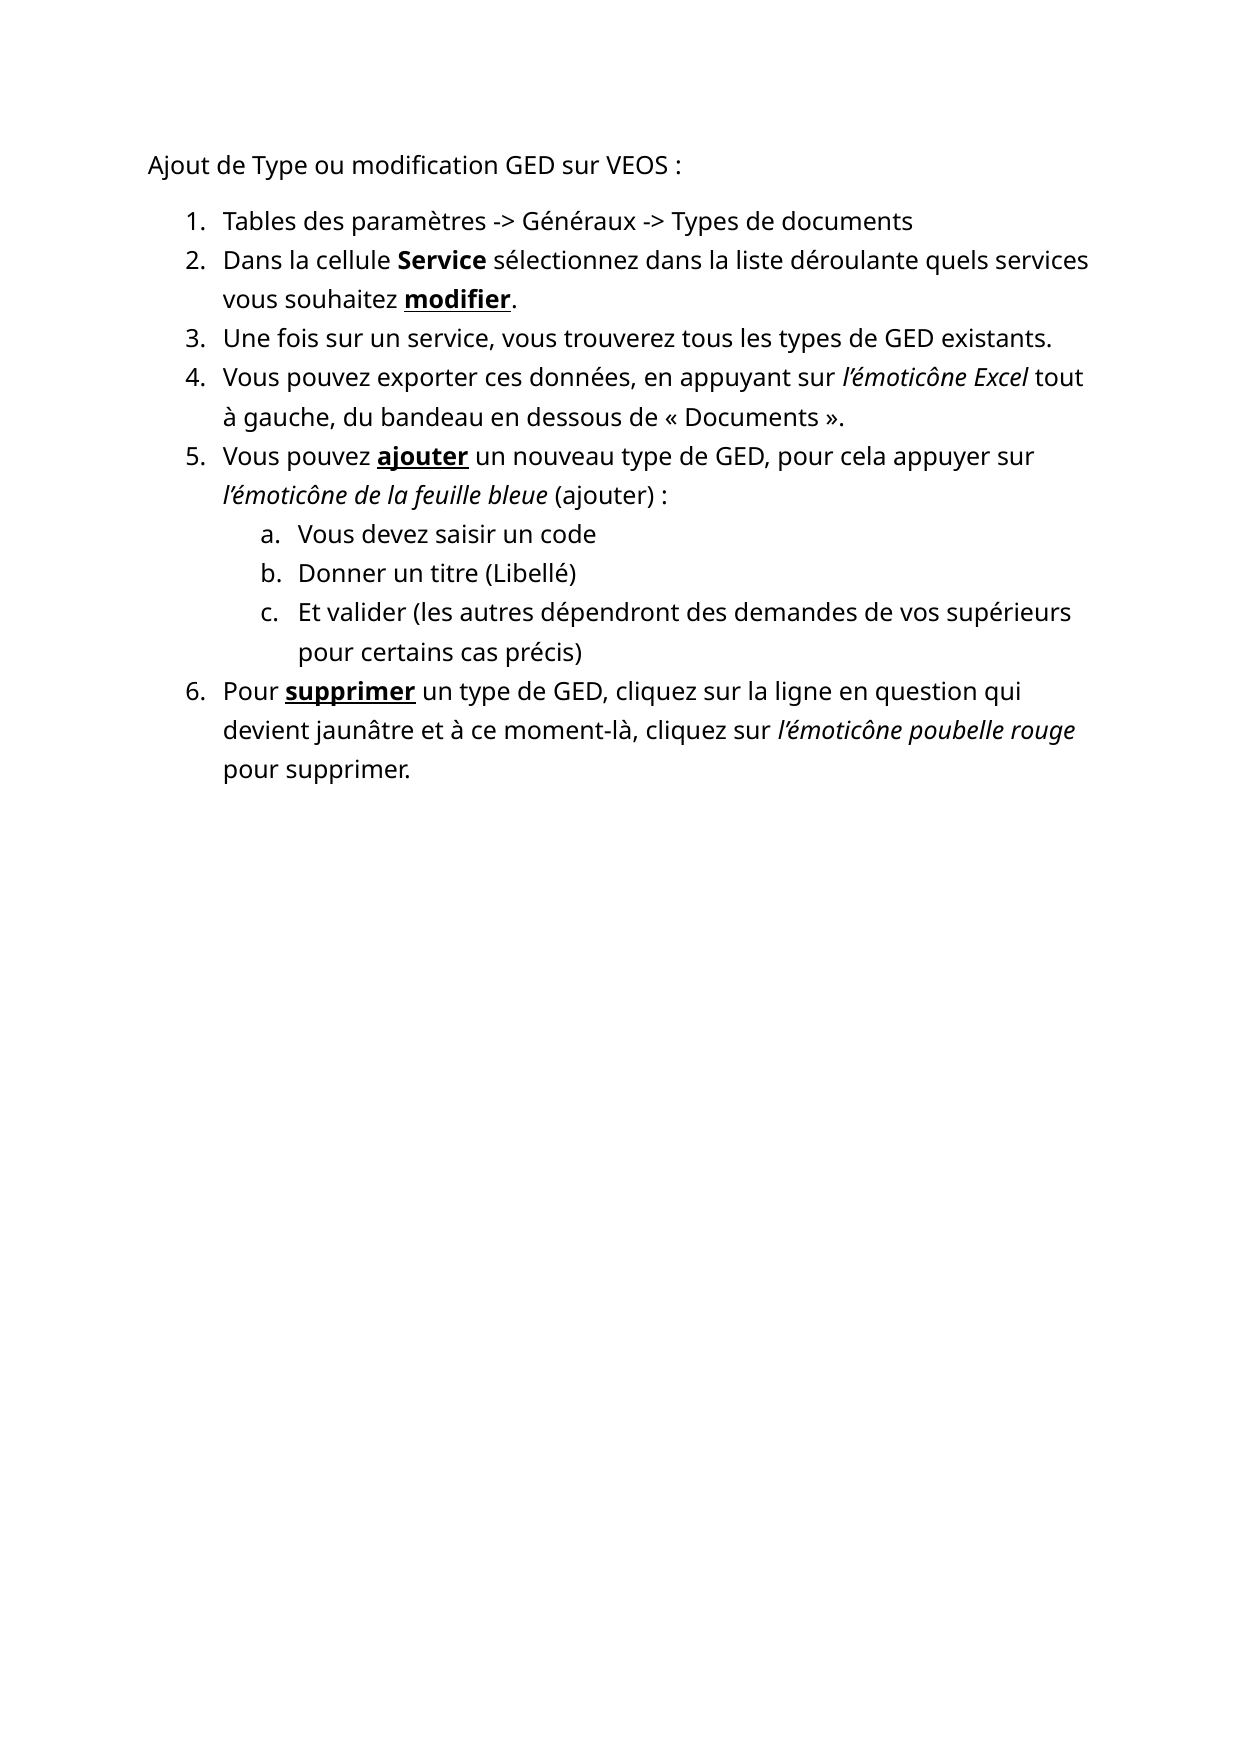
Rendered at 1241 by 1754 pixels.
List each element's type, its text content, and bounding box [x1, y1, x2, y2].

list Vous pouvez exporter ces données, en appuyant sur l’émoticône Excel tout à gauche, du bandeau en dessous de « Documents ». [185, 360, 1093, 433]
list Une fois sur un service, vous trouverez tous les types de GED existants. [185, 321, 1093, 355]
list Donner un titre (Libellé) [260, 556, 1093, 590]
list Et valider (les autres dépendront des demandes de vos supérieurs pour certains cas précis) [260, 595, 1093, 668]
list Dans la cellule Service sélectionnez dans la liste déroulante quels services vous souhaitez modifier. [185, 243, 1093, 316]
list Tables des paramètres -> Généraux -> Types de documents [185, 203, 1093, 237]
text Ajout de Type ou modification GED sur VEOS : [148, 148, 1093, 182]
list Vous devez saisir un code [260, 517, 1093, 551]
list Pour supprimer un type de GED, cliquez sur la ligne en question qui devient jaunâtre et à ce moment-là, cliquez sur l’émoticône poubelle rouge pour supprimer. [185, 673, 1093, 786]
list Vous pouvez ajouter un nouveau type de GED, pour cela appuyer sur l’émoticône de la feuille bleue (ajouter) : [185, 438, 1093, 512]
